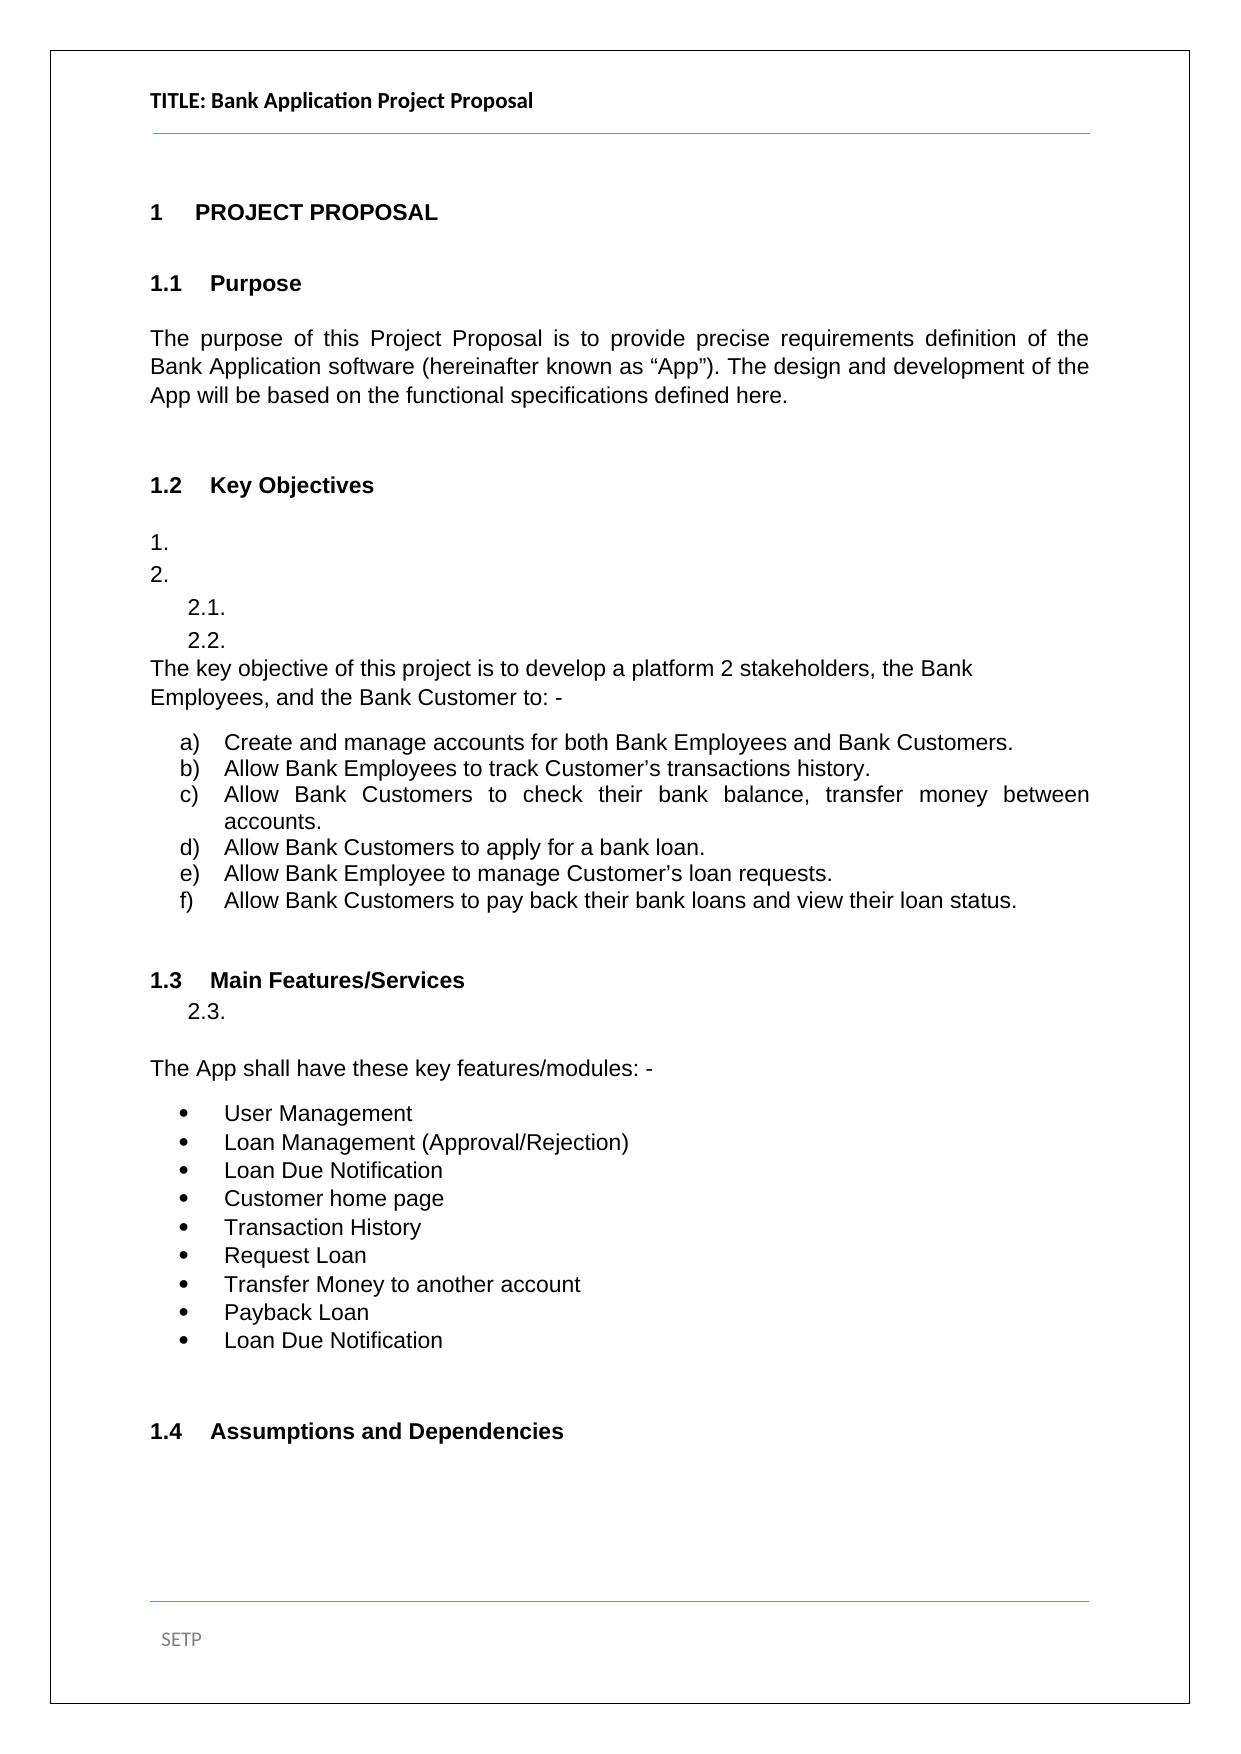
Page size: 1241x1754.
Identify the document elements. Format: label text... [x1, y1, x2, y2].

subtitle Project Proposal [150, 199, 1090, 225]
subtitle Assumptions and Dependencies [150, 1418, 1090, 1444]
text The purpose of this Project Proposal is to provide precise requirements definition of the Bank Application software (hereinafter known as “App”). The design and development of the App will be based on the functional specifications defined here. [150, 296, 1090, 408]
list Loan Due Notification [179, 1157, 1090, 1183]
list Customer home page [179, 1185, 1090, 1212]
list Allow Bank Customers to check their bank balance, transfer money between accounts. [179, 781, 1090, 834]
list Create and manage accounts for both Bank Employees and Bank Customers. [179, 729, 1090, 755]
list Loan Management (Approval/Rejection) [179, 1128, 1090, 1155]
list Allow Bank Employees to track Customer’s transactions history. [179, 755, 1090, 781]
list Loan Due Notification [179, 1327, 1090, 1354]
subtitle Main Features/Services [150, 967, 1090, 994]
list Allow Bank Customers to apply for a bank loan. [179, 834, 1090, 860]
list User Management [179, 1100, 1090, 1126]
subtitle Purpose [150, 270, 1090, 296]
list Payback Loan [179, 1299, 1090, 1325]
text The App shall have these key features/modules: - [150, 1026, 1090, 1081]
list Allow Bank Employee to manage Customer’s loan requests. [179, 860, 1090, 887]
list Request Loan [179, 1242, 1090, 1268]
list Transaction History [179, 1214, 1090, 1240]
subtitle Key Objectives [150, 472, 1090, 498]
text The key objective of this project is to develop a platform 2 stakeholders, the Bank Employees, and the Bank Customer to: - [150, 655, 1090, 710]
list Transfer Money to another account [179, 1271, 1090, 1297]
list Allow Bank Customers to pay back their bank loans and view their loan status. [179, 887, 1090, 941]
